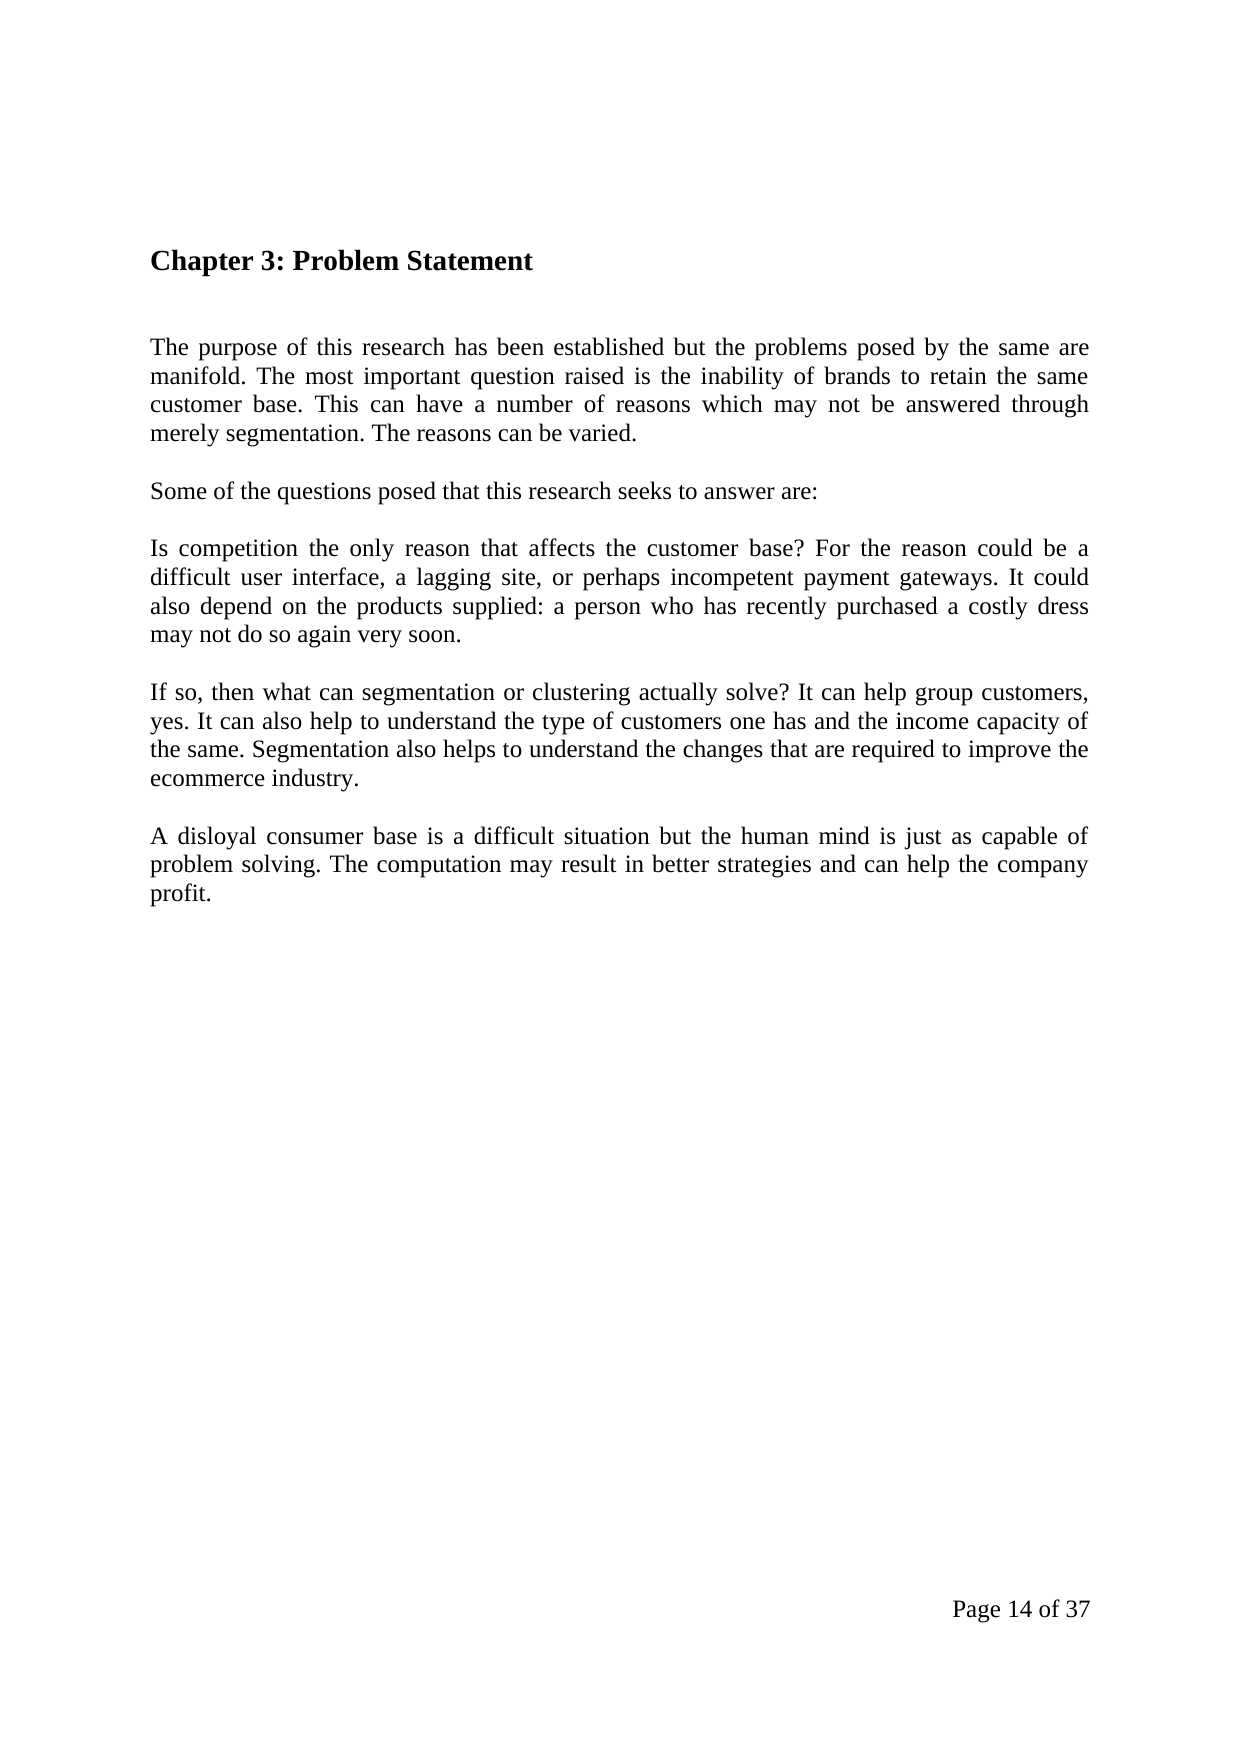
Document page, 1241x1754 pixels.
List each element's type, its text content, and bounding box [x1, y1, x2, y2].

text If so, then what can segmentation or clustering actually solve? It can help group customers, yes. It can also help to understand the type of customers one has and the income capacity of the same. Segmentation also helps to understand the changes that are required to improve the ecommerce industry. [150, 677, 1090, 792]
text Is competition the only reason that affects the customer base? For the reason could be a difficult user interface, a lagging site, or perhaps incompetent payment gateways. It could also depend on the products supplied: a person who has recently purchased a costly dress may not do so again very soon. [150, 533, 1090, 648]
subtitle Chapter 3: Problem Statement [150, 243, 1102, 277]
text Some of the questions posed that this research seeks to answer are: [150, 476, 1090, 504]
text A disloyal consumer base is a difficult situation but the human mind is just as capable of problem solving. The computation may result in better strategies and can help the company profit. [150, 821, 1090, 907]
text The purpose of this research has been established but the problems posed by the same are manifold. The most important question raised is the inability of brands to retain the same customer base. This can have a number of reasons which may not be answered through merely segmentation. The reasons can be varied. [150, 332, 1090, 447]
